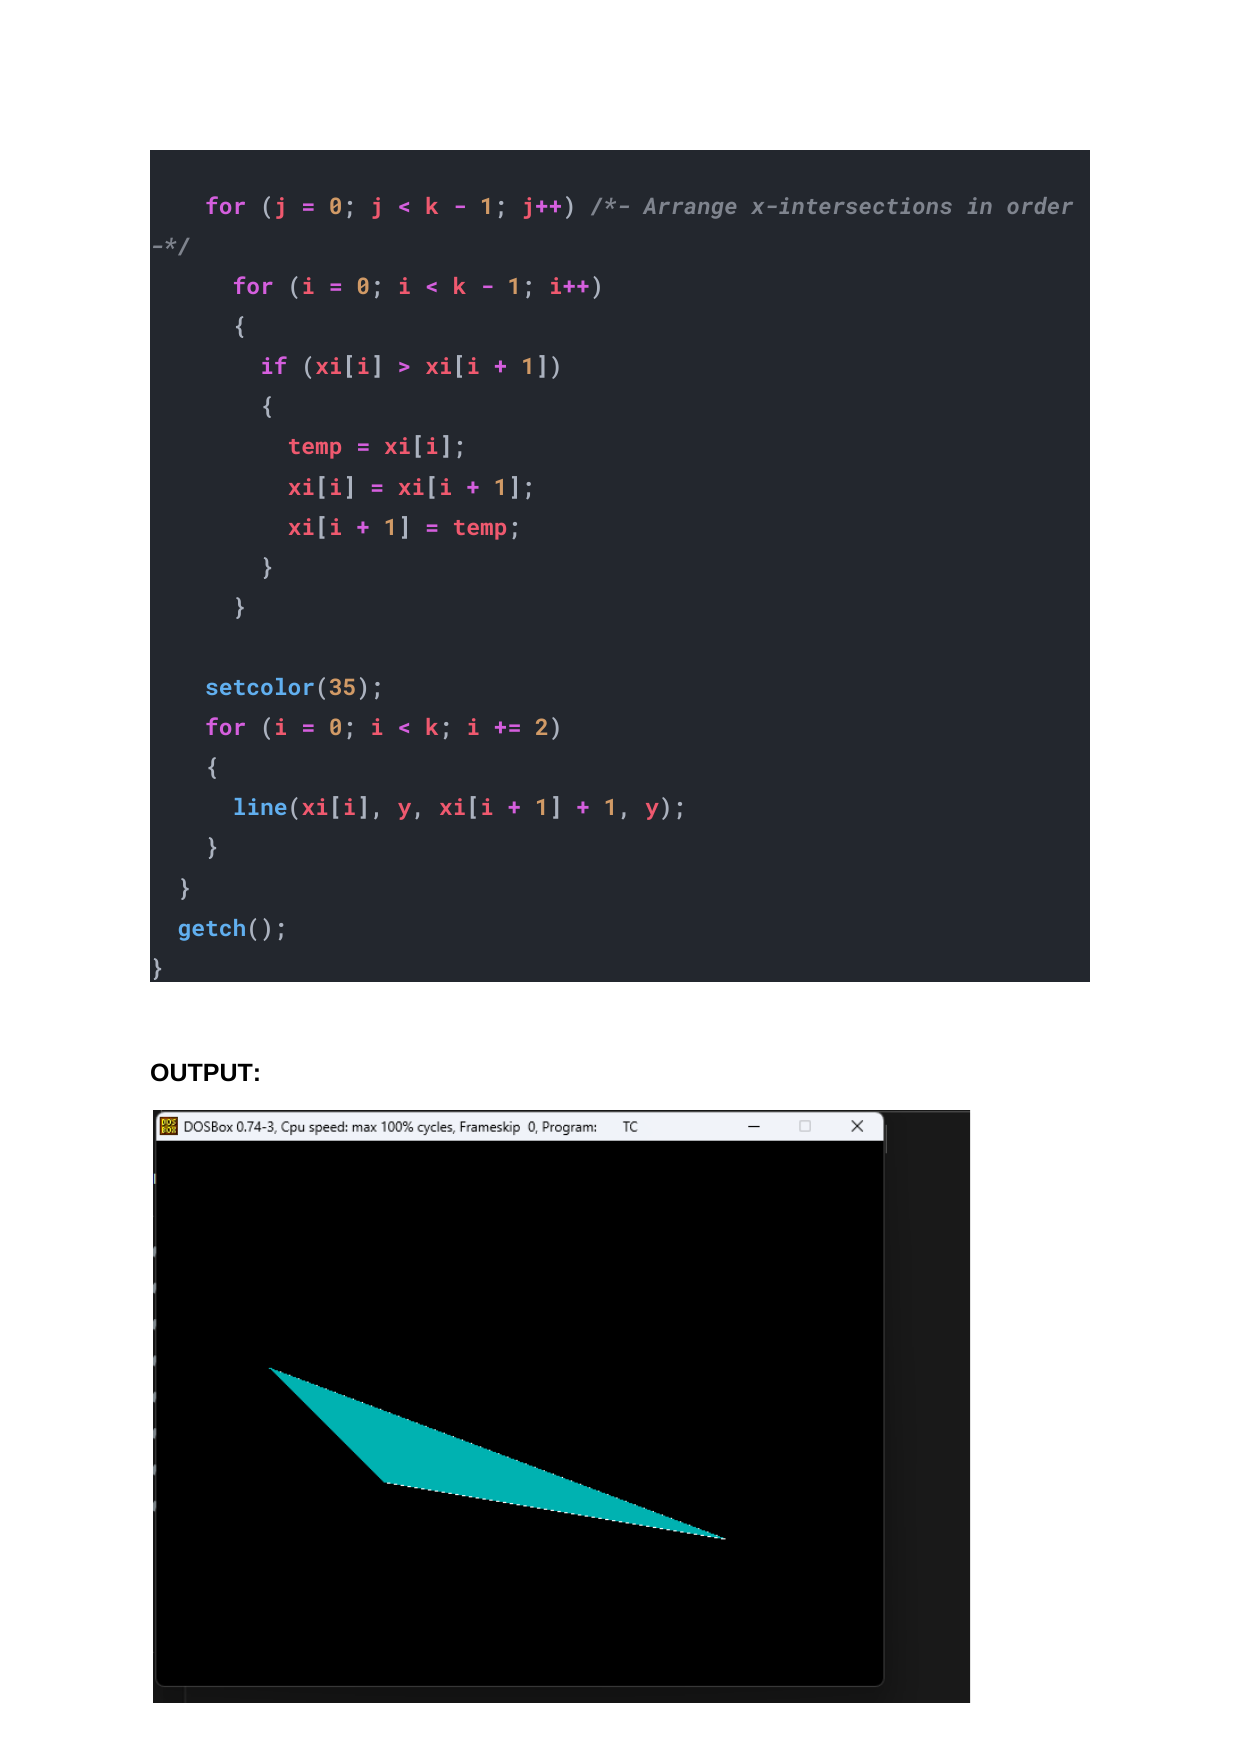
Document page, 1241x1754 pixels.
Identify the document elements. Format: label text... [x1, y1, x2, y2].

text } [150, 832, 1090, 862]
text if (xi[i] > xi[i + 1]) [150, 351, 1090, 381]
text } [150, 591, 1090, 621]
text } [150, 872, 1090, 902]
text { [150, 310, 1090, 341]
text for (i = 0; i < k; i += 2) [150, 711, 1090, 742]
text { [150, 752, 1090, 782]
text for (j = 0; j < k - 1; j++) /*- Arrange x-intersections in order -*/ [150, 190, 1090, 260]
text OUTPUT: [150, 1058, 1090, 1087]
text getch(); [150, 912, 1090, 942]
text } [150, 952, 1090, 982]
text xi[i] = xi[i + 1]; [150, 471, 1090, 501]
text setcolor(35); [150, 671, 1090, 702]
text for (i = 0; i < k - 1; i++) [150, 270, 1090, 301]
text temp = xi[i]; [150, 431, 1090, 461]
text { [150, 391, 1090, 421]
text } [150, 551, 1090, 581]
text line(xi[i], y, xi[i + 1] + 1, y); [150, 792, 1090, 822]
picture [153, 1110, 971, 1703]
text xi[i + 1] = temp; [150, 511, 1090, 541]
